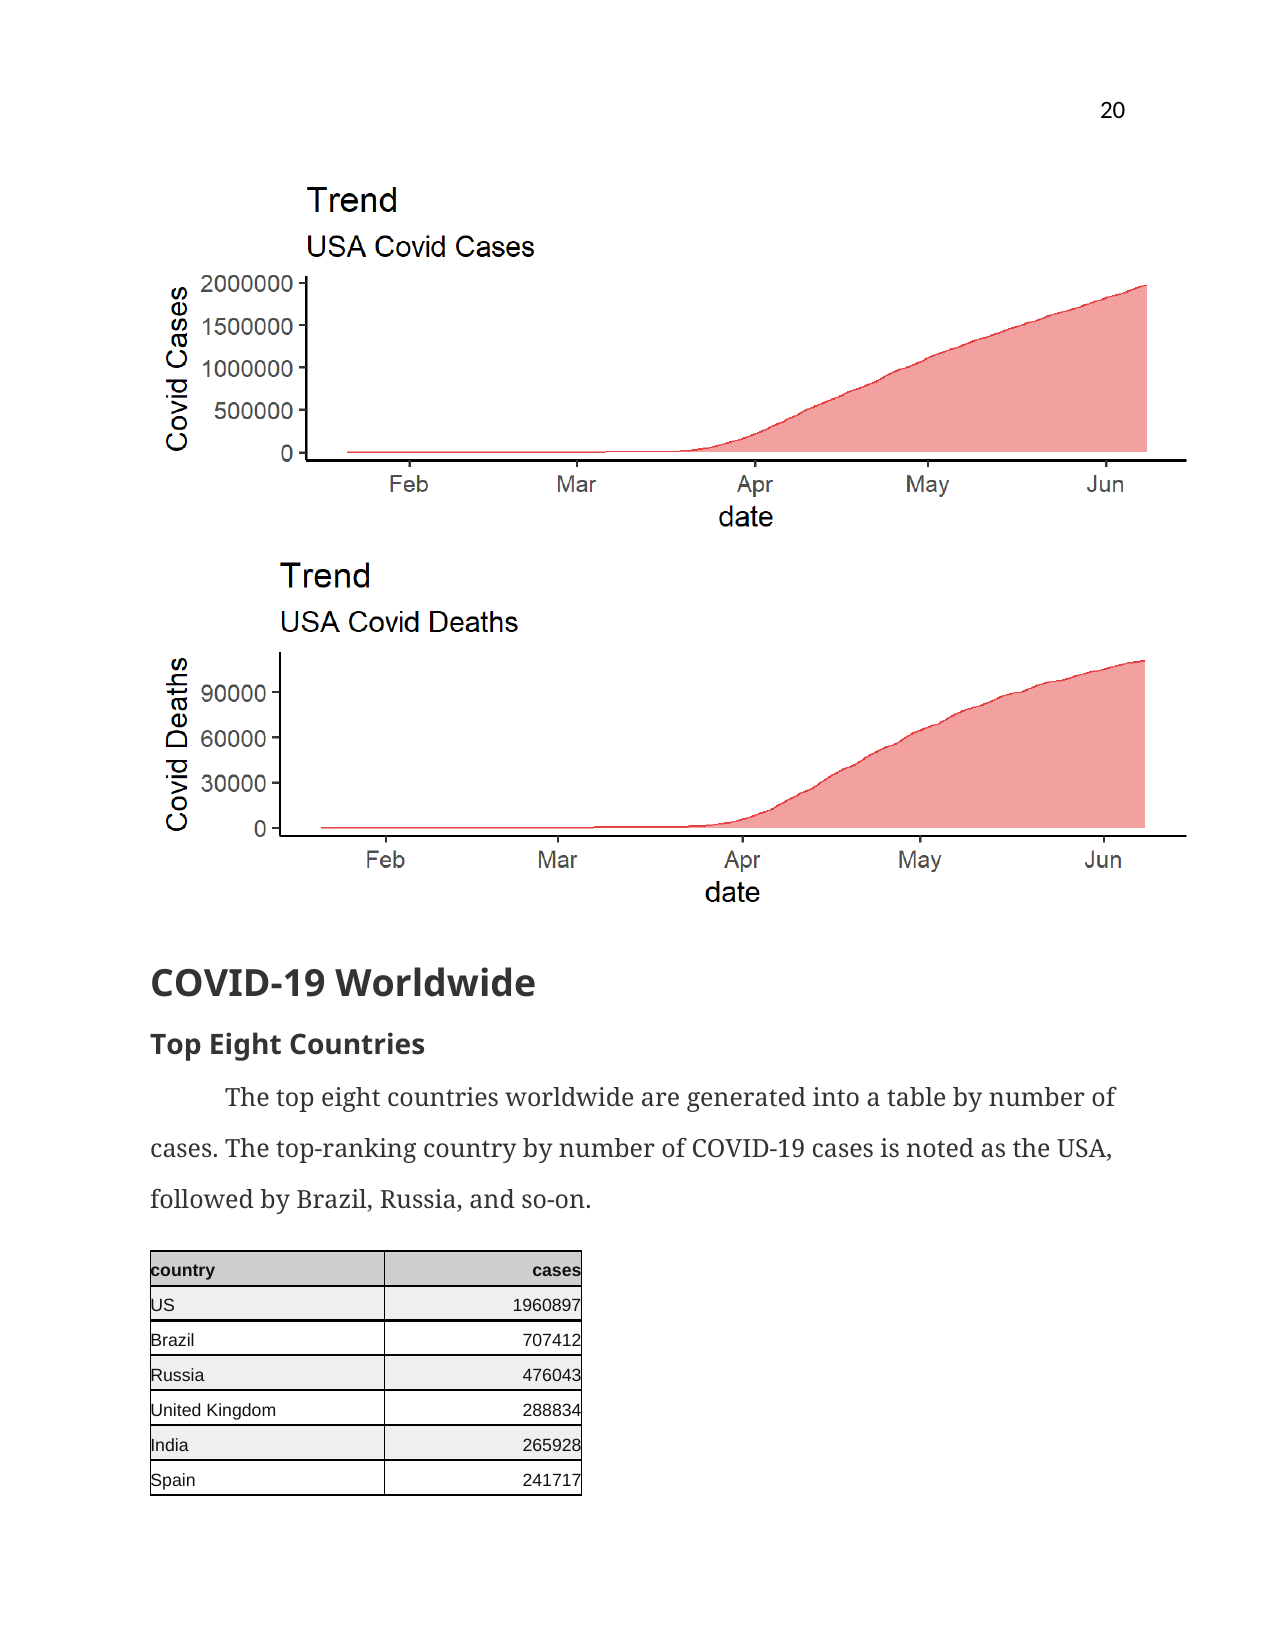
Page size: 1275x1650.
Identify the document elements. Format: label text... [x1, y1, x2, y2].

table_cell Russia [151, 1356, 384, 1389]
subtitle COVID-19 Worldwide [150, 956, 1125, 1007]
table_cell 707412 [385, 1322, 581, 1354]
table_cell US [151, 1287, 384, 1319]
table_cell United Kingdom [151, 1391, 384, 1424]
text The top eight countries worldwide are generated into a table by number of cases. The top-ranking country by number of COVID-19 cases is noted as the USA, followed by Brazil, Russia, and so-on. [150, 1080, 1125, 1216]
table_cell 241717 [385, 1461, 581, 1494]
table_cell Spain [151, 1461, 384, 1494]
table_cell 1960897 [385, 1287, 581, 1319]
table_header country [151, 1252, 384, 1285]
table_cell India [151, 1426, 384, 1459]
table_cell 476043 [385, 1356, 581, 1389]
table_cell Brazil [151, 1322, 384, 1354]
table_cell 265928 [385, 1426, 581, 1459]
subtitle Top Eight Countries [150, 1024, 1125, 1063]
table_header cases [385, 1252, 581, 1285]
picture [150, 171, 1200, 922]
table_cell 288834 [385, 1391, 581, 1424]
